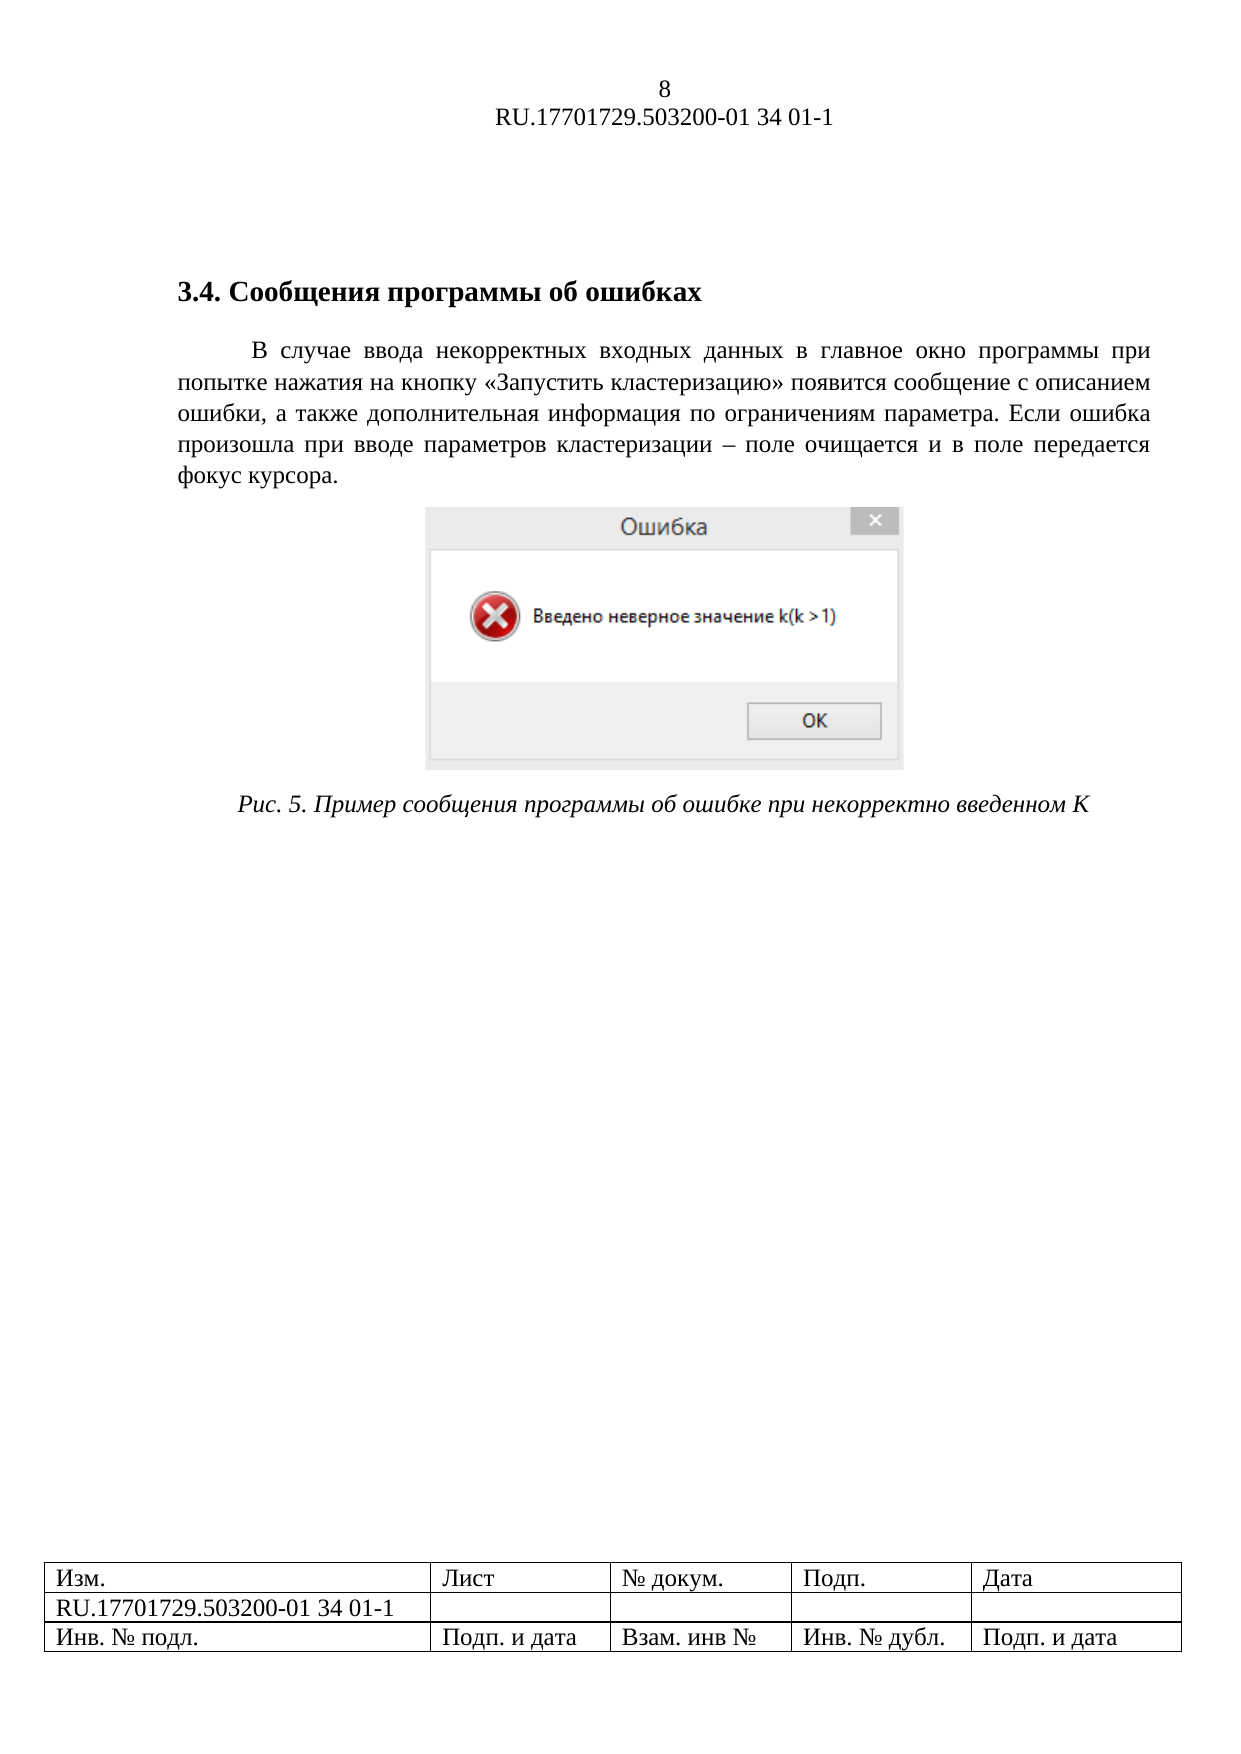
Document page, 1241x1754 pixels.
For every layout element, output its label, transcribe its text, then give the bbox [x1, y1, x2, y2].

text Рис. 5. Пример сообщения программы об ошибке при некорректно введенном K [177, 789, 1152, 817]
text В случае ввода некорректных входных данных в главное окно программы при попытке нажатия на кнопку «Запустить кластеризацию» появится сообщение с описанием ошибки, а также дополнительная информация по ограничениям параметра. Если ошибка произошла при вводе параметров кластеризации – поле очищается и в поле передается фокус курсора. [177, 336, 1152, 488]
picture [425, 507, 904, 770]
subtitle 3.4. Сообщения программы об ошибках [177, 274, 1152, 308]
